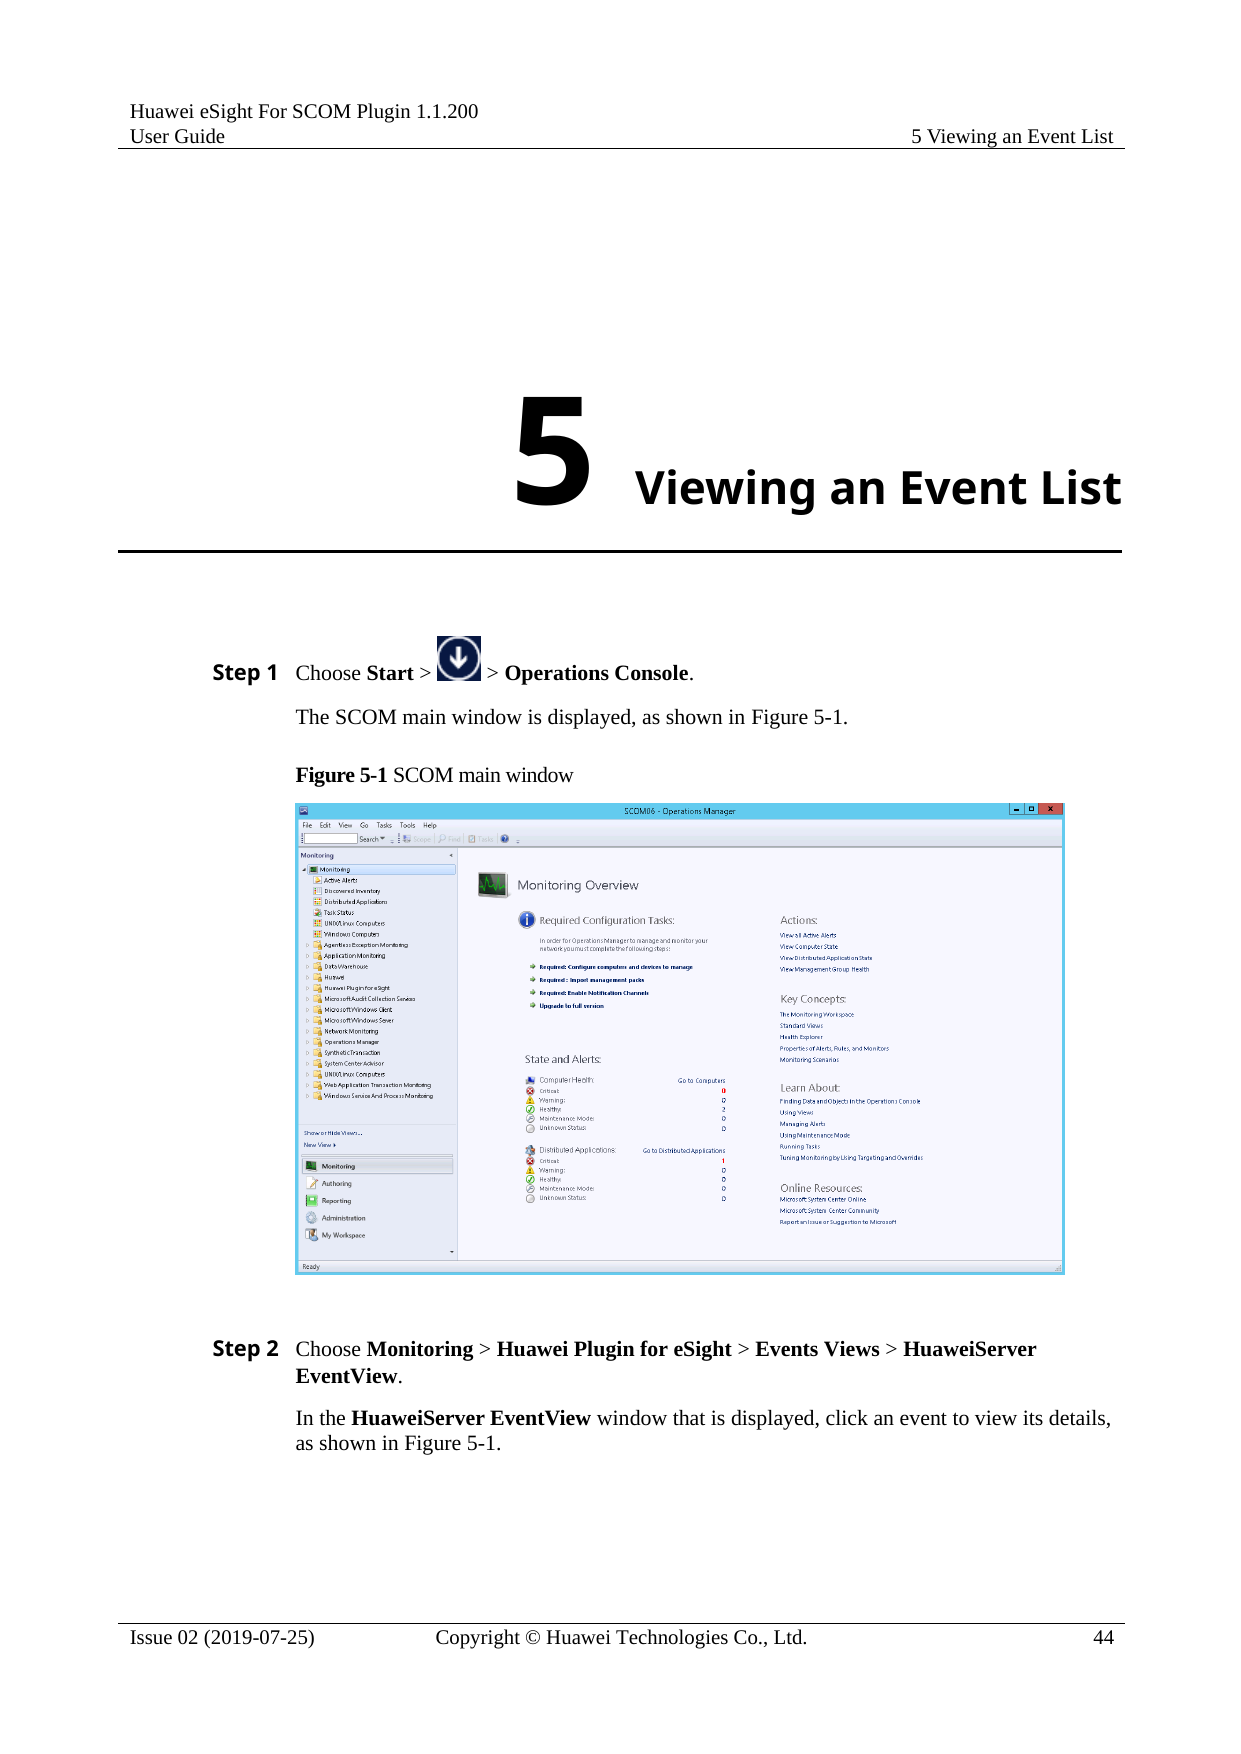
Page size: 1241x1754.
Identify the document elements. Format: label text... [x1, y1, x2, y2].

list Choose Start > > Operations Console. [279, 637, 1122, 687]
picture [295, 803, 1065, 1275]
subtitle Viewing an Event List [118, 344, 1122, 550]
text SCOM main window [295, 762, 1122, 787]
picture [437, 636, 481, 681]
text The SCOM main window is displayed, as shown in Figure 5-1. [295, 704, 1122, 729]
text In the HuaweiServer EventView window that is displayed, click an event to view its details, as shown in Figure 5-2. [295, 1405, 1122, 1455]
text Choose Monitoring > Huawei Plugin for eSight > Events Views > HuaweiServer EventView. [279, 1333, 1122, 1388]
